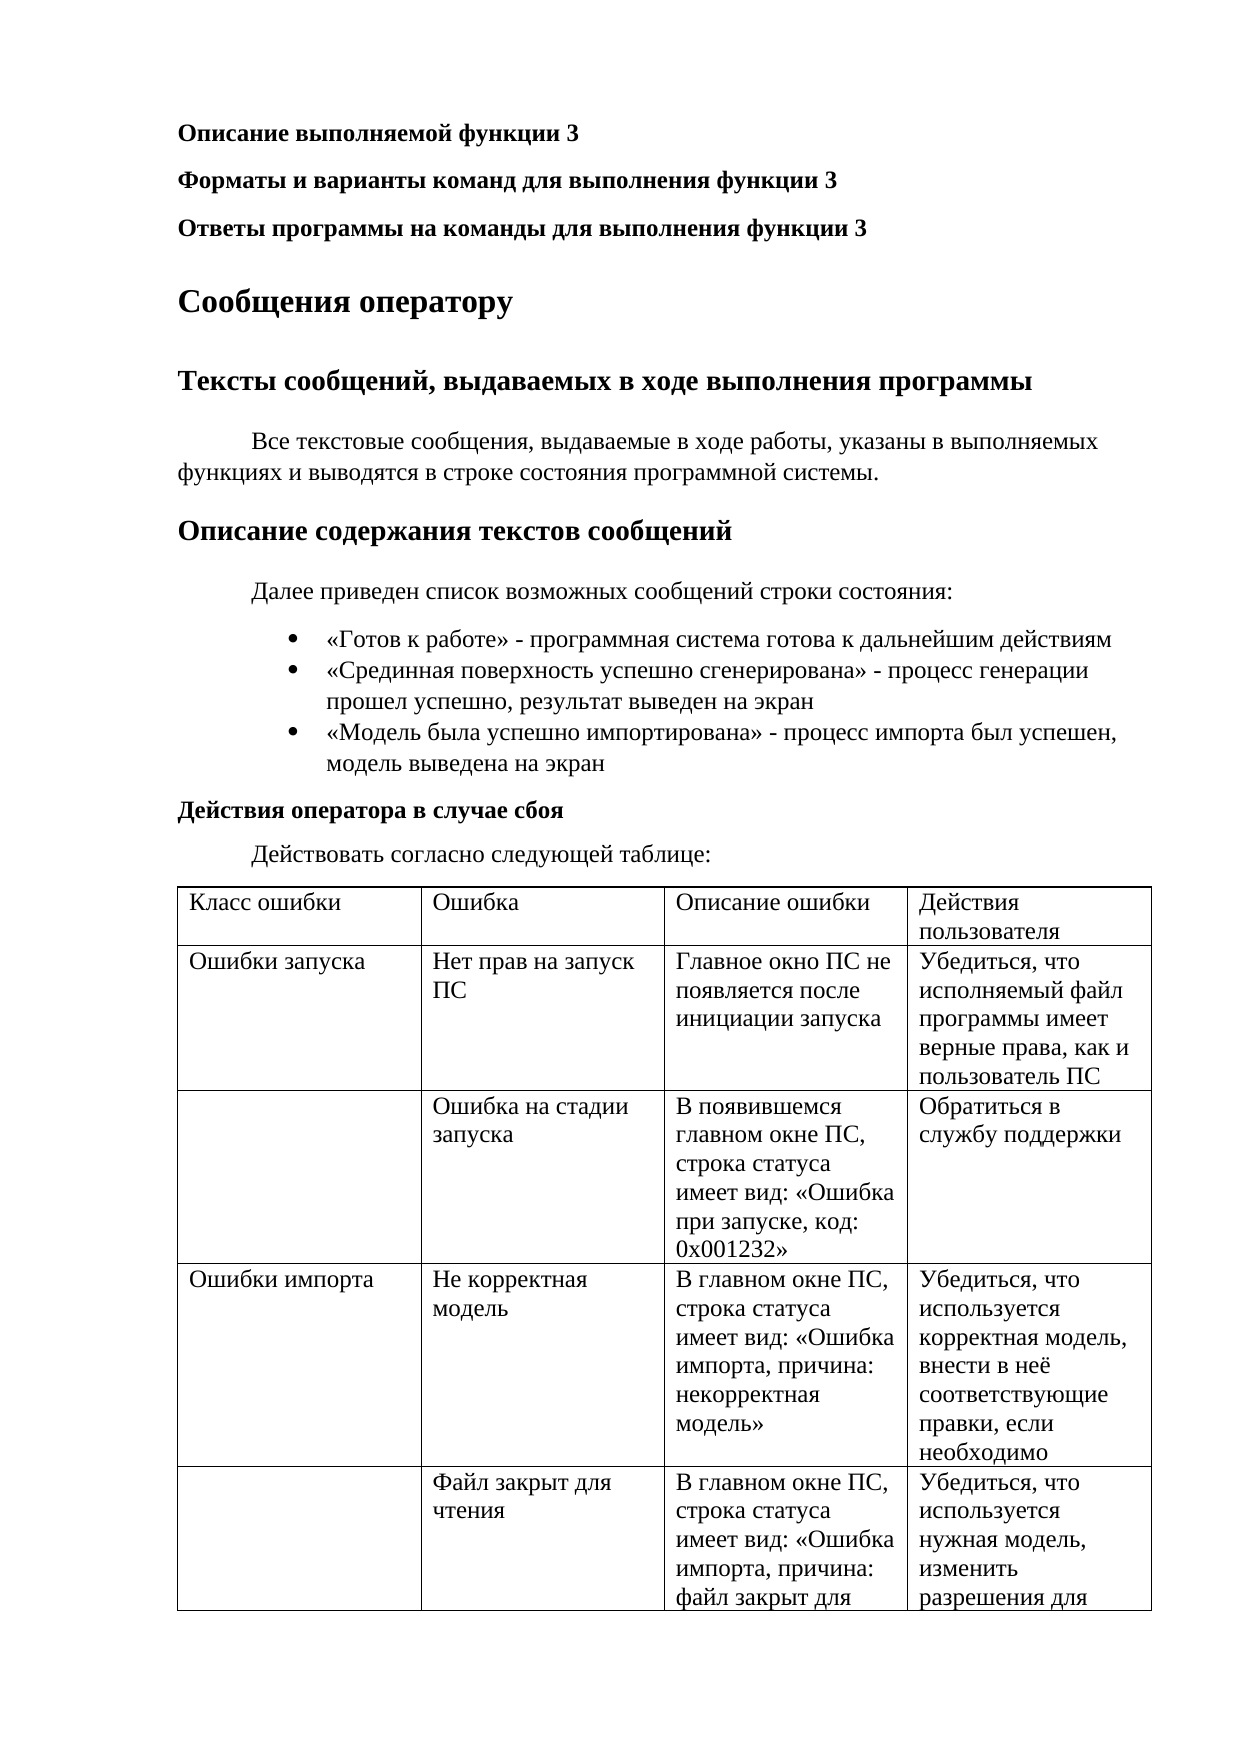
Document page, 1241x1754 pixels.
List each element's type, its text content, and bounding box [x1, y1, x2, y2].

subtitle Форматы и варианты команд для выполнения функции 3 [177, 165, 1152, 194]
text Действовать согласно следующей таблице: [177, 839, 1152, 867]
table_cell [665, 1467, 907, 1610]
table_cell Обратиться в службу поддержки [908, 1091, 1151, 1263]
subtitle Описание содержания текстов сообщений [177, 513, 1152, 547]
list «Срединная поверхность успешно сгенерирована» - процесс генерации прошел успешно, результат выведен на экран [289, 655, 1152, 714]
subtitle Тексты сообщений, выдаваемых в ходе выполнения программы [177, 363, 1152, 397]
table_cell Ошибка на стадии запуска [422, 1091, 664, 1263]
table_cell [178, 1091, 421, 1263]
table_cell Не корректная модель [422, 1264, 664, 1466]
table_cell В появившемся главном окне ПС, строка статуса имеет вид: «Ошибка при запуске, код: 0x001232» [665, 1091, 907, 1263]
subtitle Описание выполняемой функции 3 [177, 118, 1152, 147]
table_header Ошибка [422, 888, 664, 945]
table_header Действия пользователя [908, 888, 1151, 945]
table_cell Главное окно ПС не появляется после инициации запуска [665, 946, 907, 1090]
list «Модель была успешно импортирована» - процесс импорта был успешен, модель выведена на экран [289, 717, 1152, 777]
list «Готов к работе» - программная система готова к дальнейшим действиям [289, 624, 1152, 652]
subtitle Ответы программы на команды для выполнения функции 3 [177, 213, 1152, 241]
text Далее приведен список возможных сообщений строки состояния: [177, 576, 1152, 605]
text Все текстовые сообщения, выдаваемые в ходе работы, указаны в выполняемых функциях и выводятся в строке состояния программной системы. [177, 426, 1152, 486]
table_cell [422, 1467, 664, 1610]
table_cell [908, 1467, 1151, 1610]
title Сообщения оператору [177, 281, 1152, 319]
table_cell Ошибки импорта [178, 1264, 421, 1466]
table_cell Убедиться, что используется корректная модель, внести в неё соответствующие правки, если необходимо [908, 1264, 1151, 1466]
table_cell Нет прав на запуск ПС [422, 946, 664, 1090]
table_header Класс ошибки [178, 888, 421, 945]
table_cell [178, 1467, 421, 1610]
table_cell Убедиться, что исполняемый файл программы имеет верные права, как и пользователь ПС [908, 946, 1151, 1090]
table_cell В главном окне ПС, строка статуса имеет вид: «Ошибка импорта, причина: некорректная модель» [665, 1264, 907, 1466]
table_header Описание ошибки [665, 888, 907, 945]
subtitle Действия оператора в случае сбоя [177, 796, 1152, 824]
table_cell Ошибки запуска [178, 946, 421, 1090]
